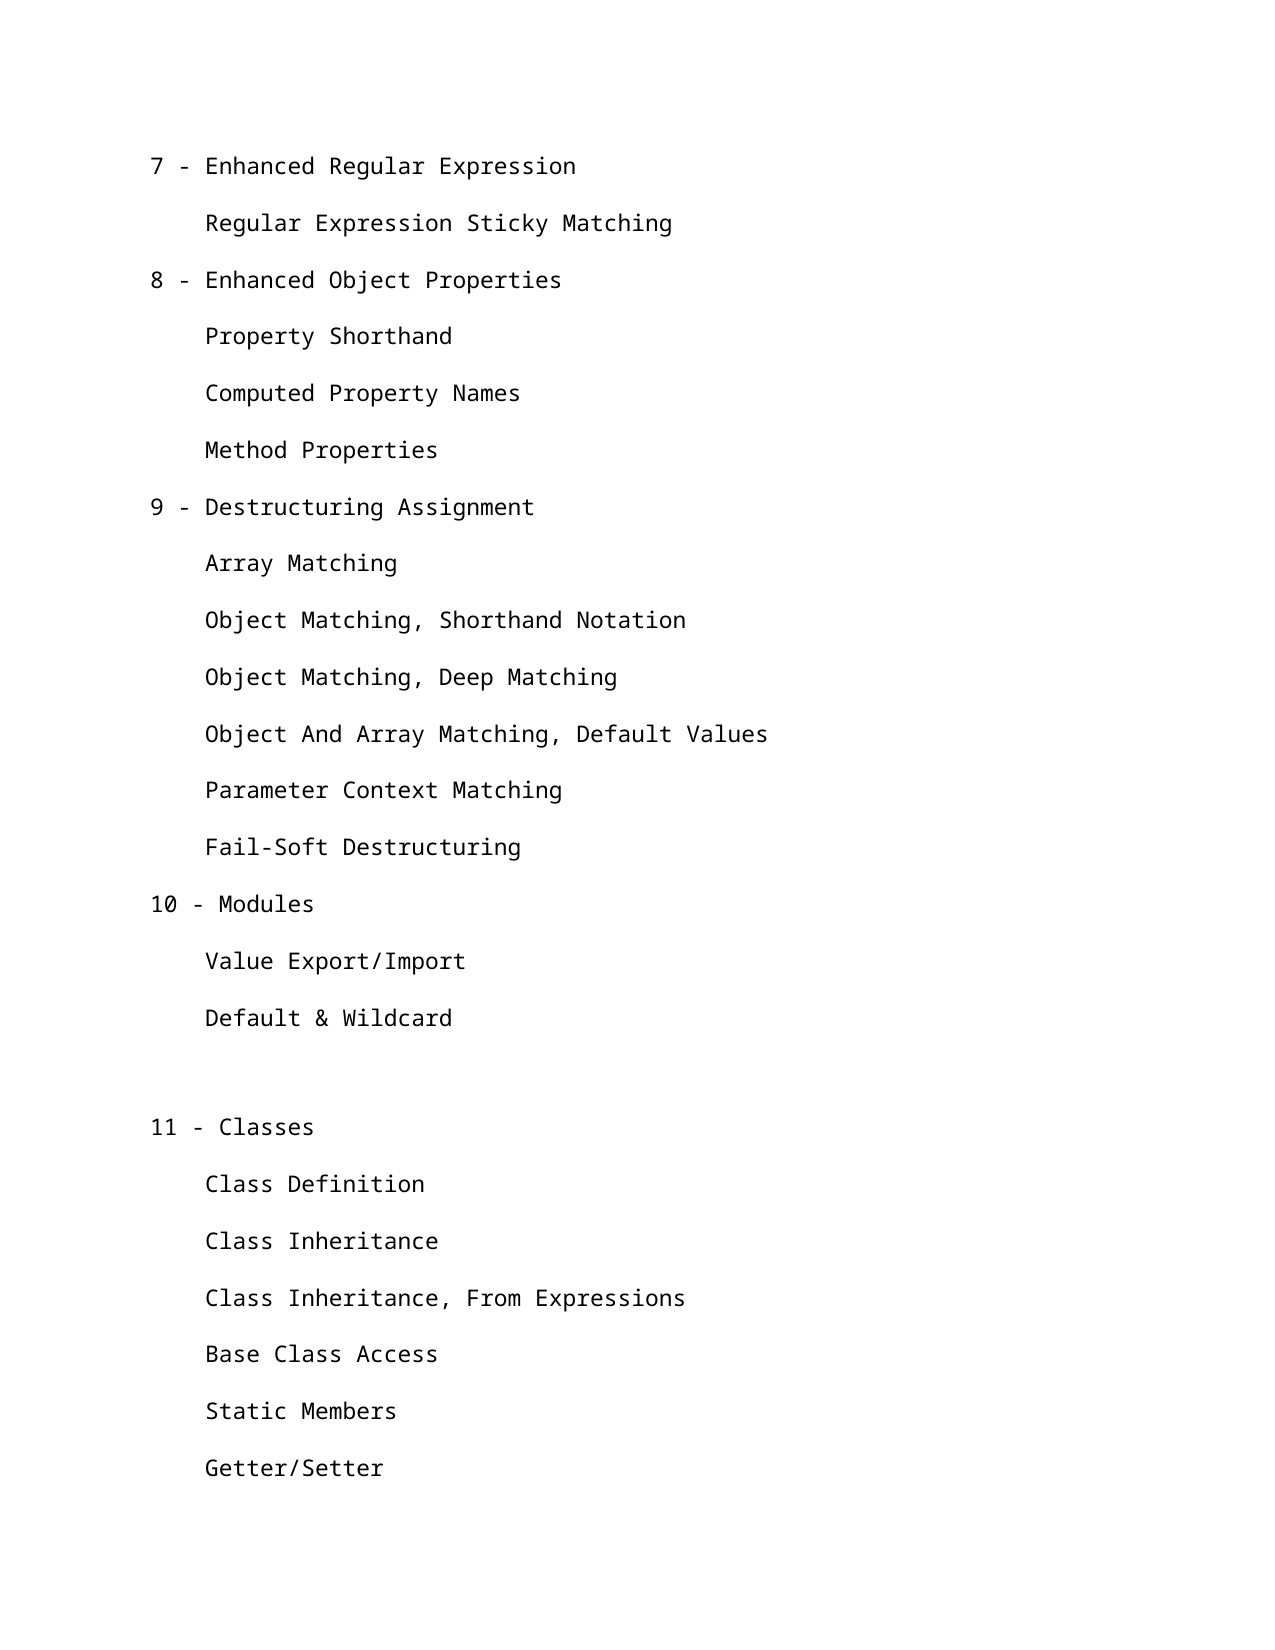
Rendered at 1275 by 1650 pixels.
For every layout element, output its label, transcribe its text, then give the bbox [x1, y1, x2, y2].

text 10 - Modules [150, 888, 1125, 919]
text 7 - Enhanced Regular Expression [150, 150, 1125, 181]
text 8 - Enhanced Object Properties [150, 263, 1125, 295]
text Fail-Soft Destructuring [150, 831, 1125, 862]
text Class Definition [150, 1168, 1125, 1199]
text Array Matching [150, 547, 1125, 579]
text Static Members [150, 1395, 1125, 1426]
text Method Properties [150, 434, 1125, 465]
text Property Shorthand [150, 320, 1125, 352]
text Regular Expression Sticky Matching [150, 207, 1125, 238]
text Value Export/Import [150, 945, 1125, 976]
text Getter/Setter [150, 1452, 1125, 1483]
text Class Inheritance [150, 1225, 1125, 1256]
text 9 - Destructuring Assignment [150, 491, 1125, 522]
text Object And Array Matching, Default Values [150, 718, 1125, 749]
text Computed Property Names [150, 377, 1125, 408]
text Parameter Context Matching [150, 774, 1125, 806]
text Class Inheritance, From Expressions [150, 1282, 1125, 1313]
text Base Class Access [150, 1338, 1125, 1370]
text Object Matching, Shorthand Notation [150, 604, 1125, 635]
text Object Matching, Deep Matching [150, 661, 1125, 692]
text 11 - Classes [150, 1111, 1125, 1143]
text Default & Wildcard [150, 1002, 1125, 1033]
